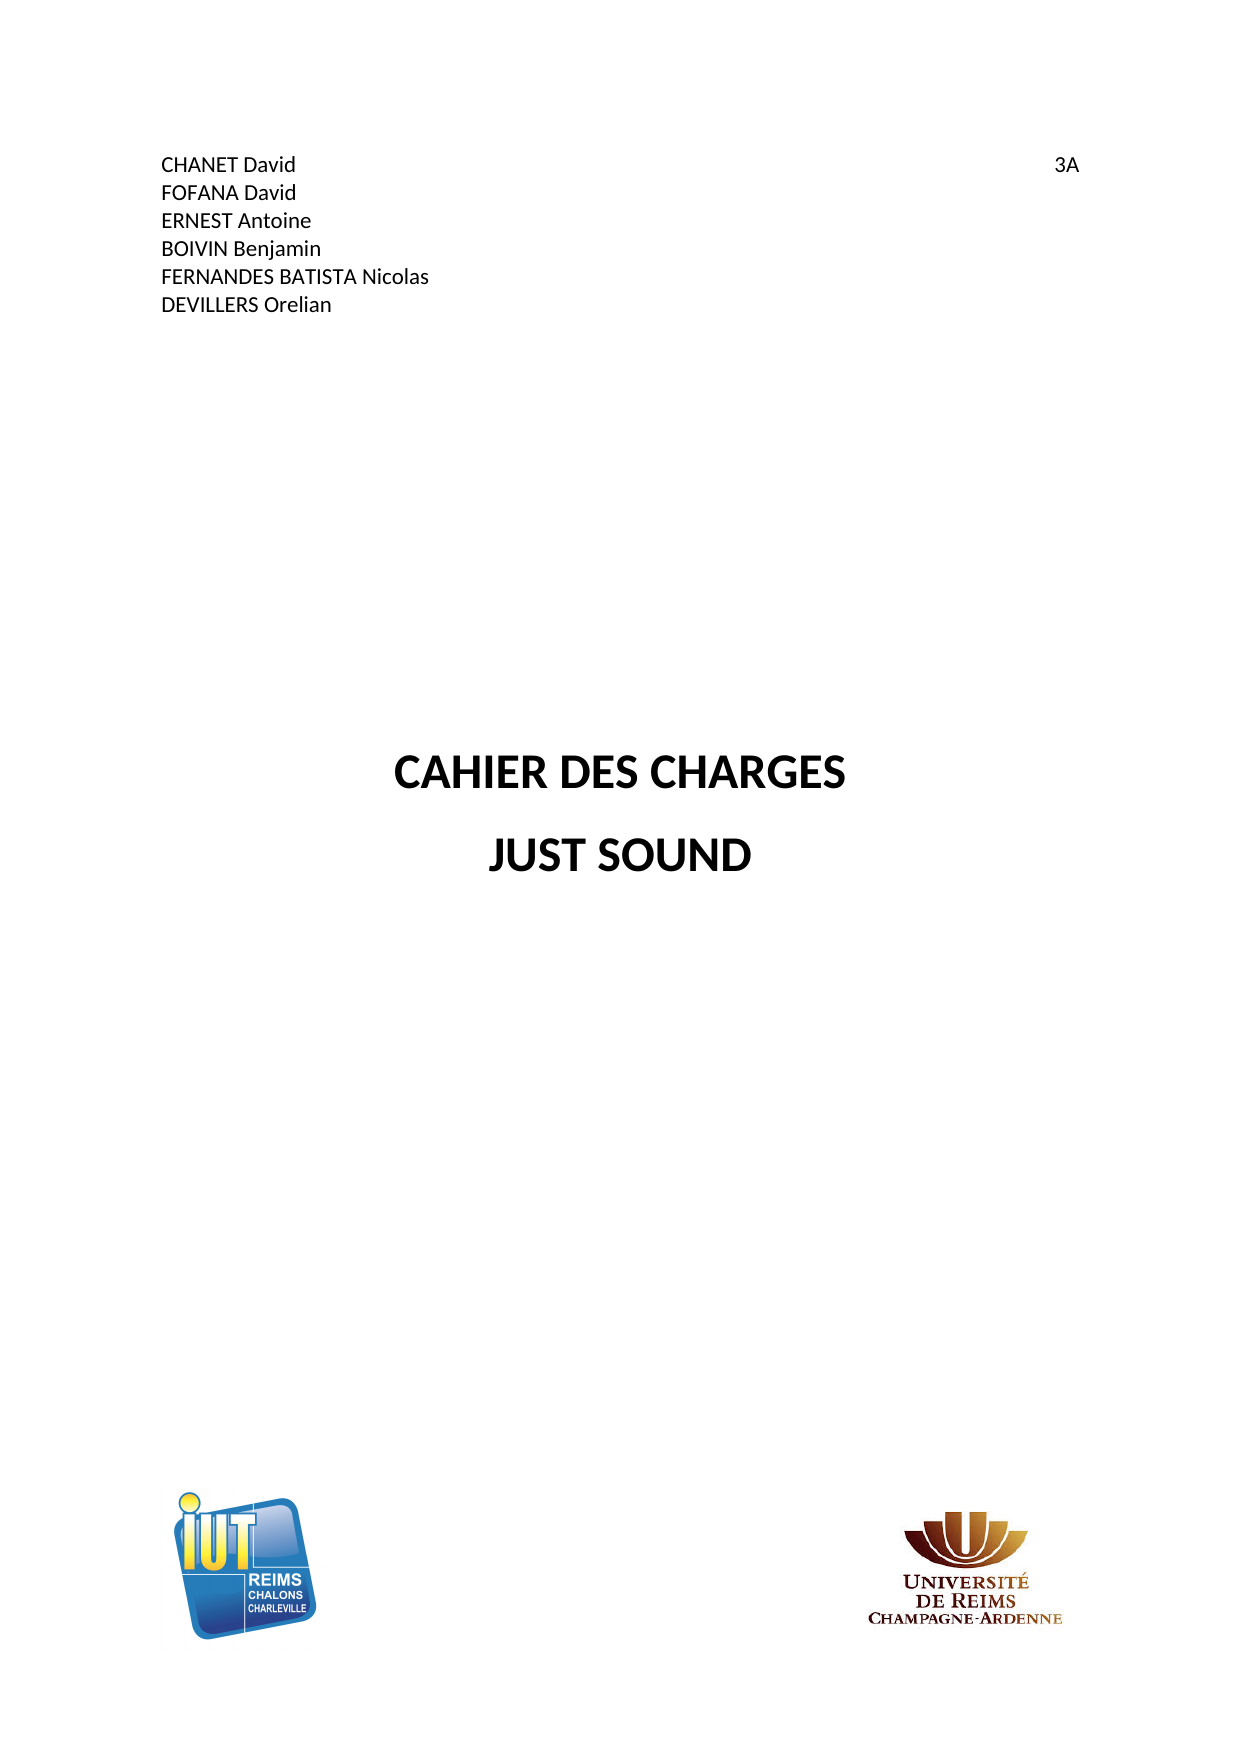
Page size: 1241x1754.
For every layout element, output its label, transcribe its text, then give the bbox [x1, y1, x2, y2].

picture [851, 1482, 1079, 1653]
text CAHIER DES CHARGES [150, 740, 1090, 801]
table_header CHANET David FOFANA David ERNEST Antoine BOIVIN Benjamin FERNANDES BATISTA Nicolas DEVILLERS Orelian [150, 150, 620, 318]
text JUST SOUND [150, 822, 1090, 883]
picture [161, 1482, 331, 1651]
table_header 3A [620, 150, 1090, 318]
